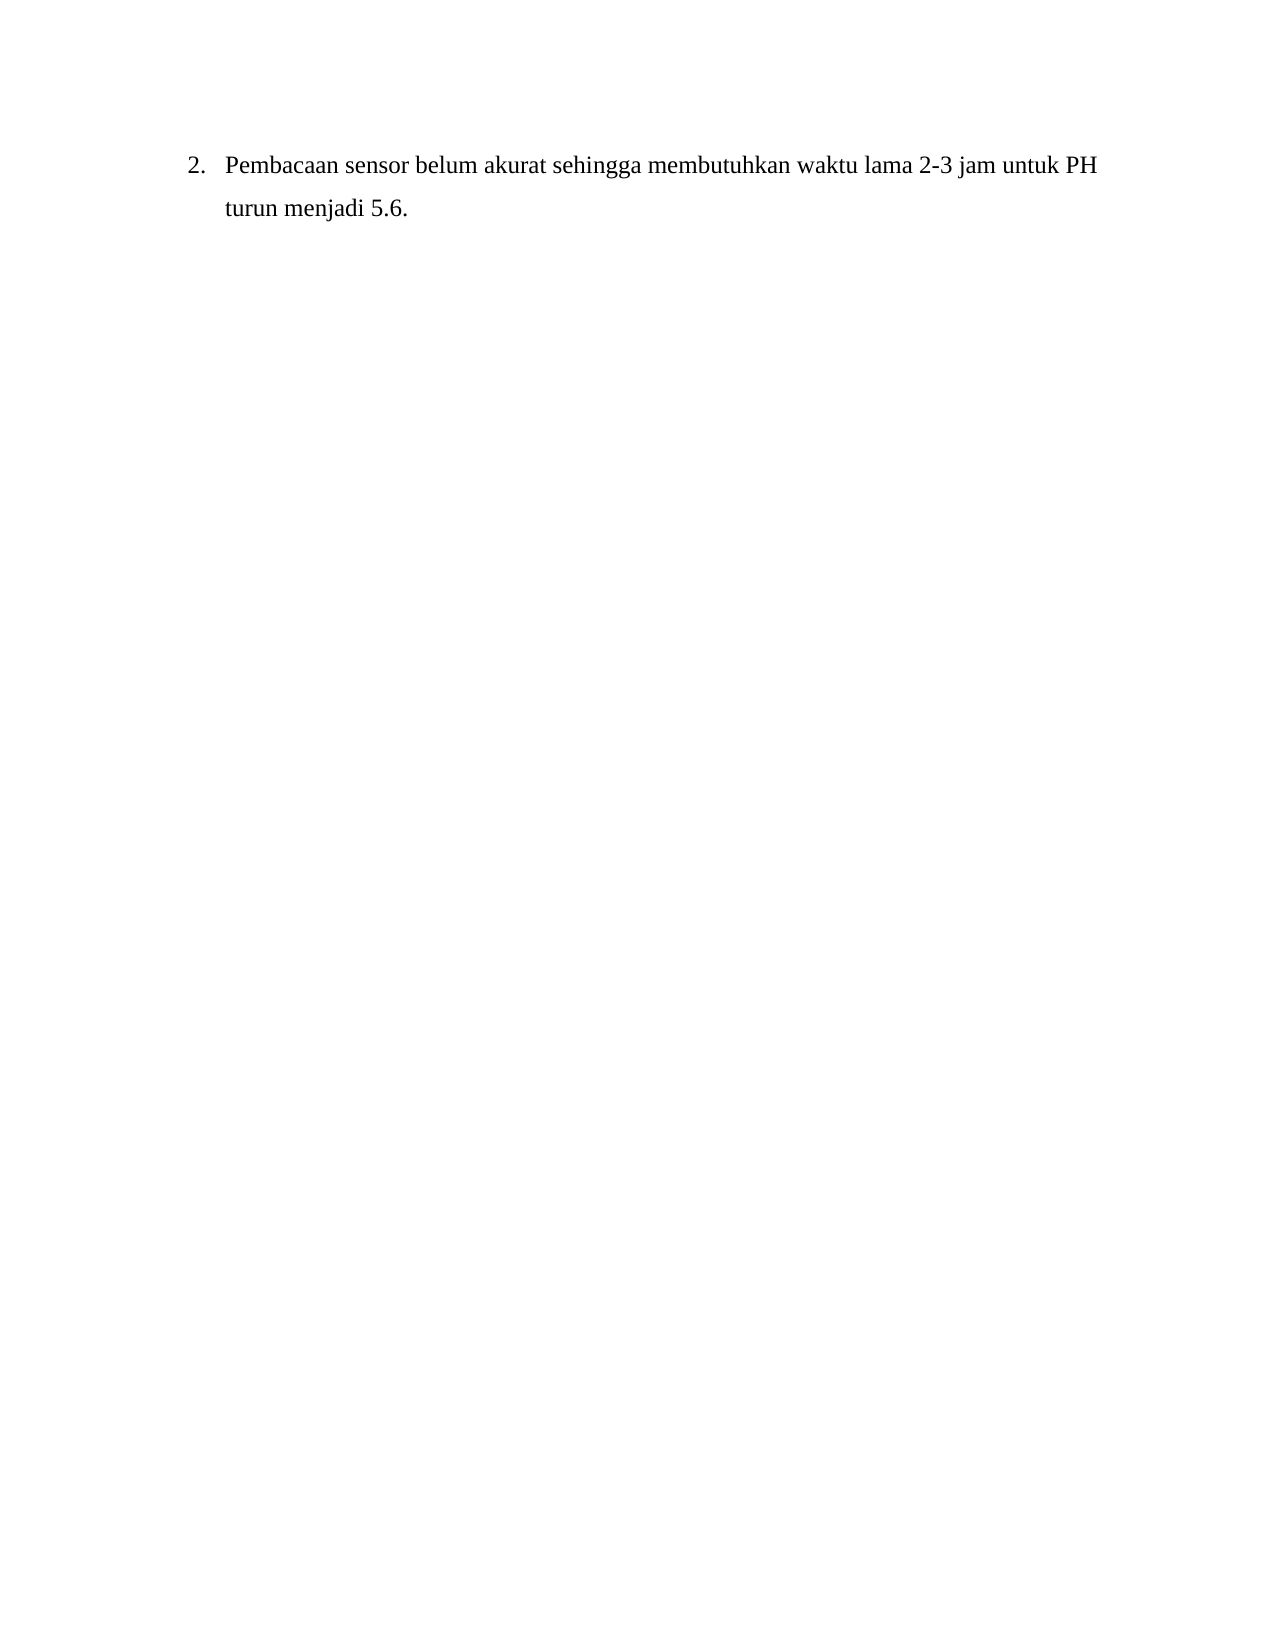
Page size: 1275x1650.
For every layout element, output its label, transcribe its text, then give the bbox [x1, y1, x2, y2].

list Pembacaan sensor belum akurat sehingga membutuhkan waktu lama 2-3 jam untuk PH turun menjadi 5.6. [187, 150, 1125, 222]
